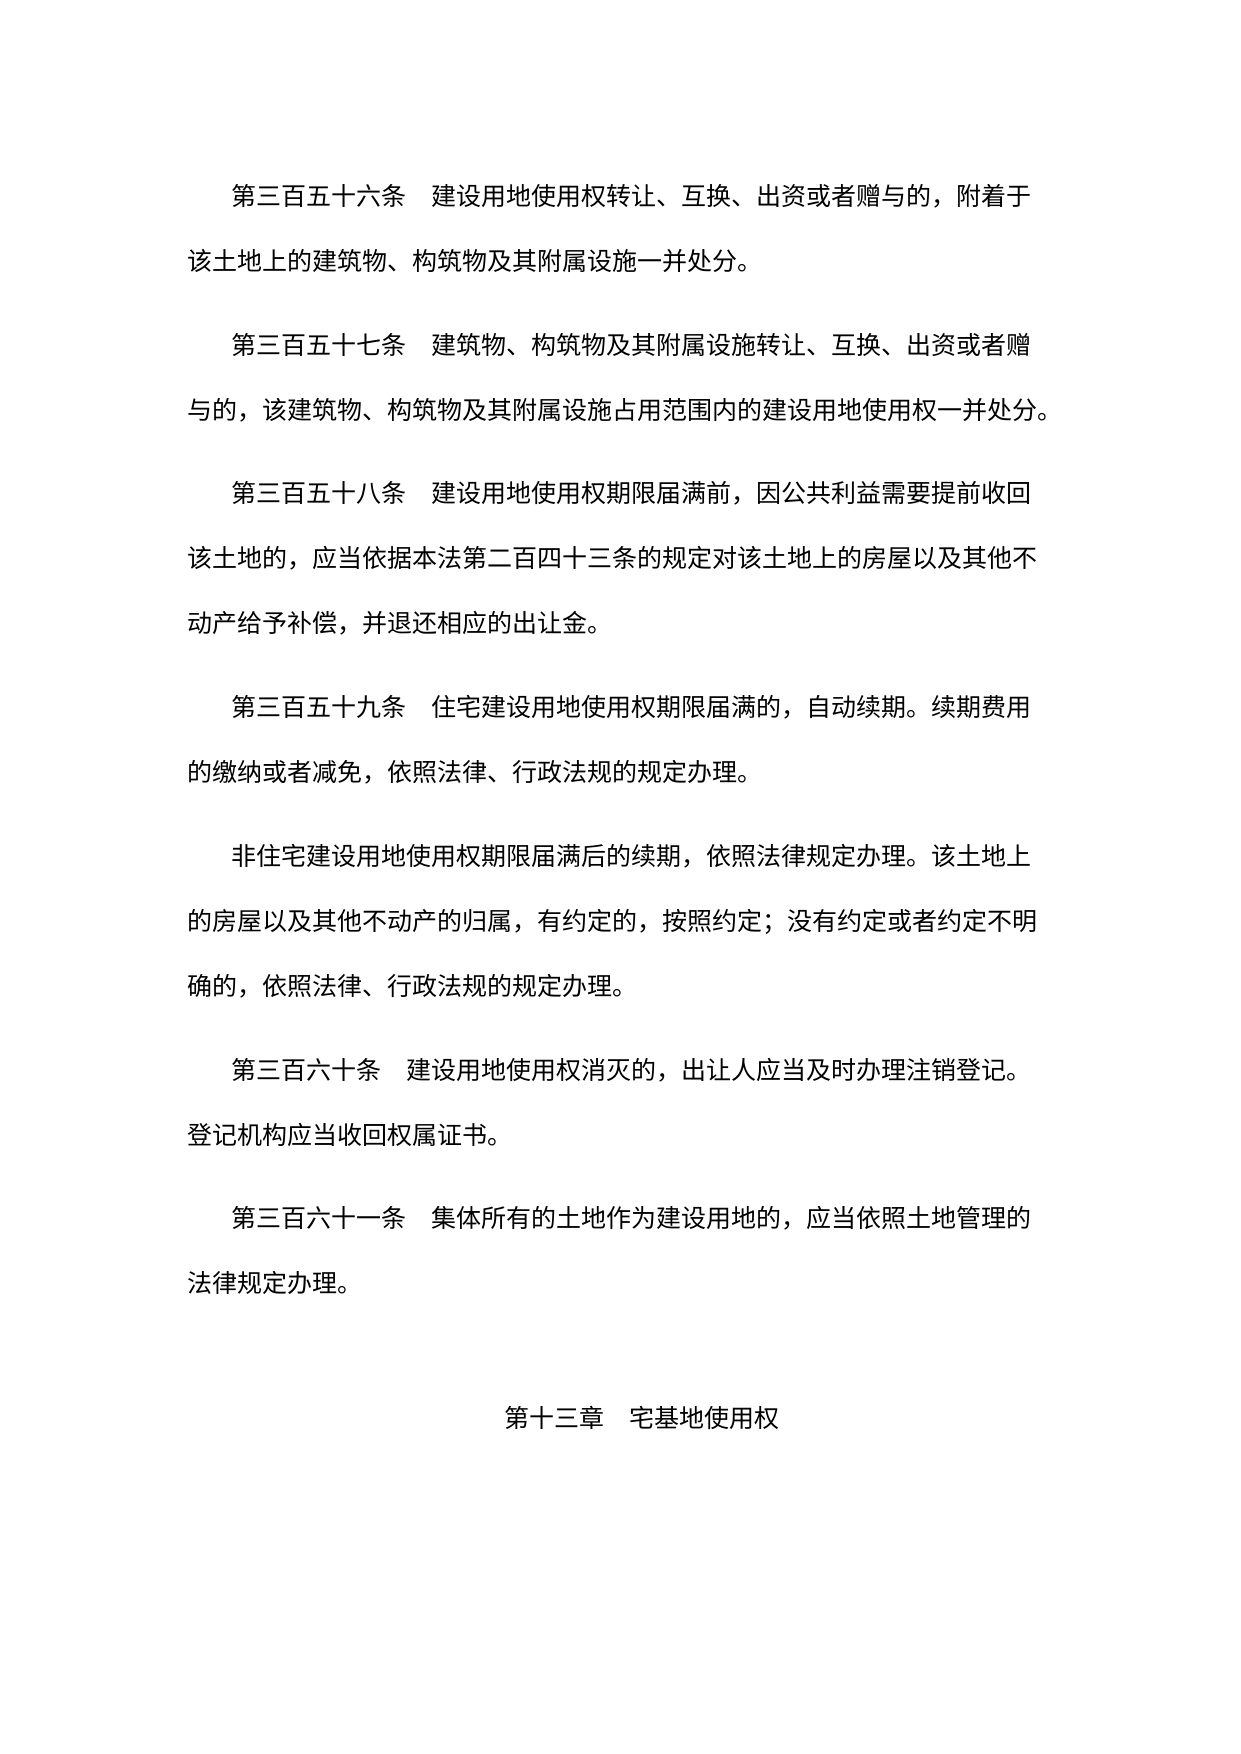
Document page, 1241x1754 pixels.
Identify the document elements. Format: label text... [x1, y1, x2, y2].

text 第三百五十七条 建筑物、构筑物及其附属设施转让、互换、出资或者赠与的，该建筑物、构筑物及其附属设施占用范围内的建设用地使用权一并处分。 [187, 311, 1053, 441]
text 第三百五十六条 建设用地使用权转让、互换、出资或者赠与的，附着于该土地上的建筑物、构筑物及其附属设施一并处分。 [187, 162, 1053, 292]
text 第三百六十一条 集体所有的土地作为建设用地的，应当依照土地管理的法律规定办理。 [187, 1184, 1053, 1314]
text 第三百六十条 建设用地使用权消灭的，出让人应当及时办理注销登记。登记机构应当收回权属证书。 [187, 1036, 1053, 1166]
text 第三百五十九条 住宅建设用地使用权期限届满的，自动续期。续期费用的缴纳或者减免，依照法律、行政法规的规定办理。 [187, 673, 1053, 803]
text 第三百五十八条 建设用地使用权期限届满前，因公共利益需要提前收回该土地的，应当依据本法第二百四十三条的规定对该土地上的房屋以及其他不动产给予补偿，并退还相应的出让金。 [187, 459, 1053, 654]
text 非住宅建设用地使用权期限届满后的续期，依照法律规定办理。该土地上的房屋以及其他不动产的归属，有约定的，按照约定；没有约定或者约定不明确的，依照法律、行政法规的规定办理。 [187, 822, 1053, 1017]
text 第十三章 宅基地使用权 [187, 1384, 1053, 1449]
